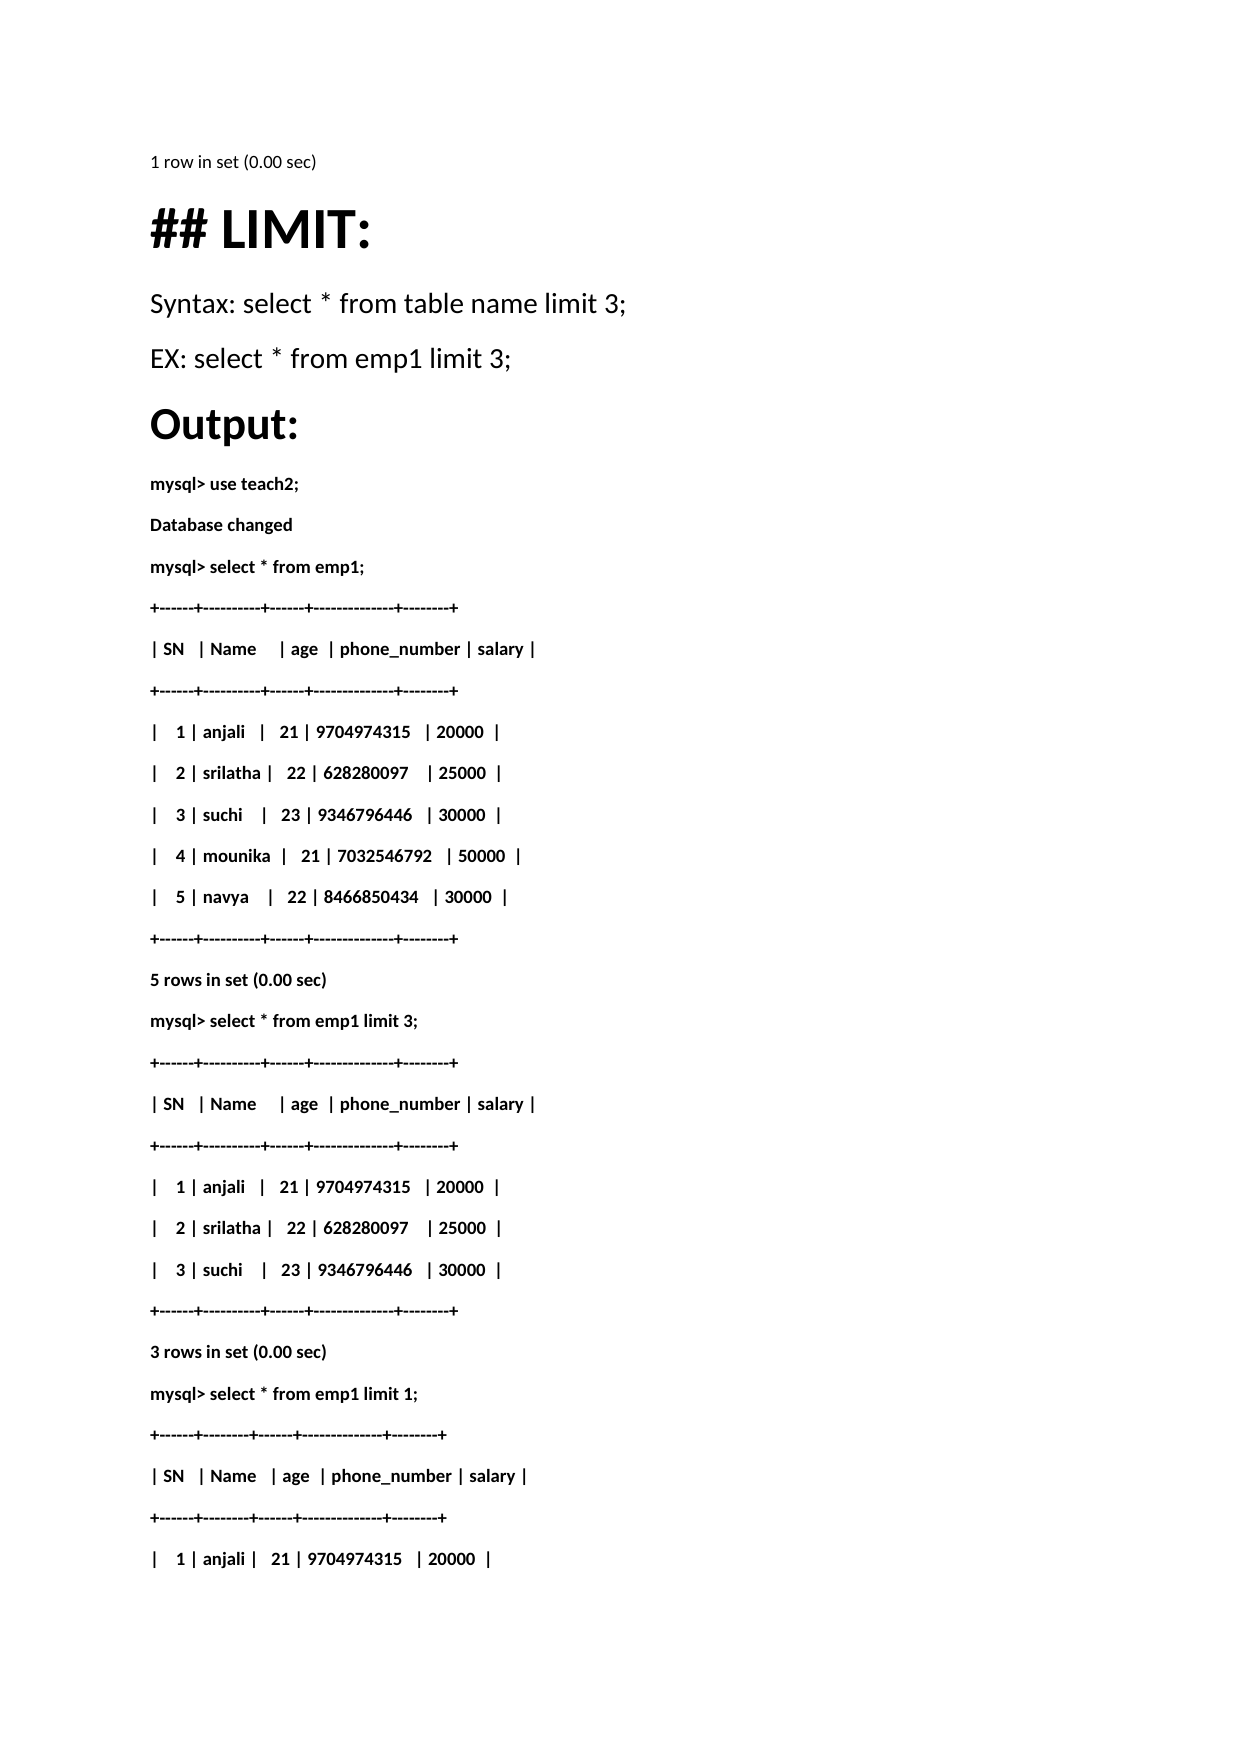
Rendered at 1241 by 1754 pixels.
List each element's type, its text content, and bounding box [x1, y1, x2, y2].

list 5 rows in set (0.00 sec) [150, 968, 1090, 991]
list 1 row in set (0.00 sec) [150, 150, 1090, 173]
list | SN | Name | age | phone_number | salary | [150, 1092, 1090, 1115]
list | 4 | mounika | 21 | 7032546792 | 50000 | [150, 844, 1090, 867]
list | SN | Name | age | phone_number | salary | [150, 1464, 1090, 1487]
list | 3 | suchi | 23 | 9346796446 | 30000 | [150, 1258, 1090, 1281]
list | 1 | anjali | 21 | 9704974315 | 20000 | [150, 1175, 1090, 1198]
list ## LIMIT: [150, 191, 1090, 263]
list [150, 1506, 1090, 1529]
list mysql> select * from emp1 limit 1; [150, 1382, 1090, 1405]
list +------+----------+------+--------------+--------+ [150, 596, 1090, 619]
list mysql> use teach2; [150, 472, 1090, 495]
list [150, 1423, 1090, 1446]
list Database changed [150, 513, 1090, 536]
list | SN | Name | age | phone_number | salary | [150, 637, 1090, 660]
list | 1 | anjali | 21 | 9704974315 | 20000 | [150, 1547, 1090, 1570]
list 3 rows in set (0.00 sec) [150, 1341, 1090, 1363]
list +------+----------+------+--------------+--------+ [150, 1051, 1090, 1074]
list | 3 | suchi | 23 | 9346796446 | 30000 | [150, 803, 1090, 826]
list | 2 | srilatha | 22 | 628280097 | 25000 | [150, 762, 1090, 784]
list +------+----------+------+--------------+--------+ [150, 1299, 1090, 1322]
list mysql> select * from emp1; [150, 555, 1090, 578]
list +------+----------+------+--------------+--------+ [150, 679, 1090, 702]
list +------+----------+------+--------------+--------+ [150, 1134, 1090, 1157]
list +------+----------+------+--------------+--------+ [150, 927, 1090, 950]
list mysql> select * from emp1 limit 3; [150, 1010, 1090, 1033]
list EX: select * from emp1 limit 3; [150, 340, 1090, 376]
list Syntax: select * from table name limit 3; [150, 285, 1090, 321]
list Output: [150, 395, 1090, 451]
list | 2 | srilatha | 22 | 628280097 | 25000 | [150, 1216, 1090, 1239]
list | 1 | anjali | 21 | 9704974315 | 20000 | [150, 720, 1090, 743]
list | 5 | navya | 22 | 8466850434 | 30000 | [150, 886, 1090, 908]
